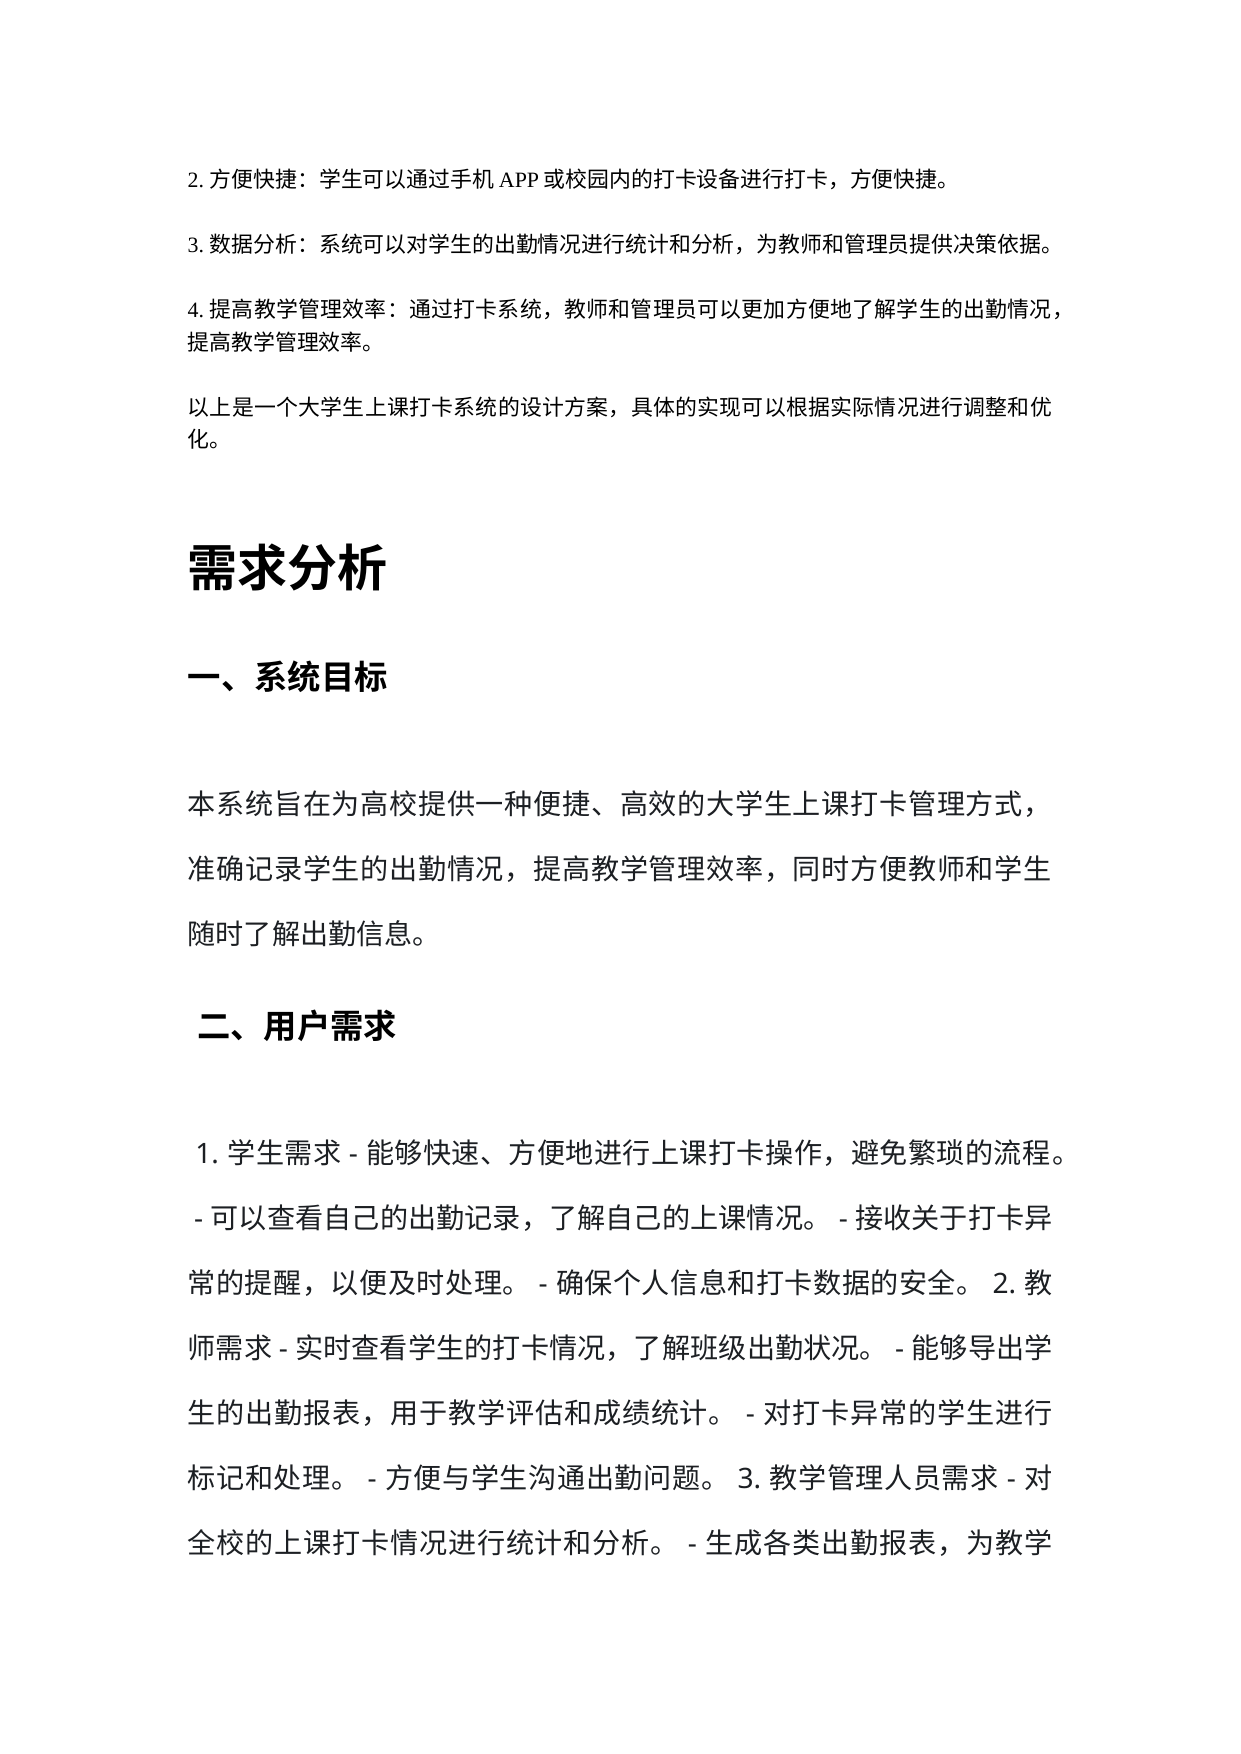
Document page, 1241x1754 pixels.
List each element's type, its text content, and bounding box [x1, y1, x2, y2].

text 2. 方便快捷：学生可以通过手机 APP 或校园内的打卡设备进行打卡，方便快捷。 [187, 162, 1053, 194]
subtitle 二、用户需求 [187, 992, 1053, 1057]
text 3. 数据分析：系统可以对学生的出勤情况进行统计和分析，为教师和管理员提供决策依据。 [187, 227, 1053, 259]
text 4. 提高教学管理效率：通过打卡系统，教师和管理员可以更加方便地了解学生的出勤情况，提高教学管理效率。 [187, 292, 1053, 357]
subtitle 一、系统目标 [187, 643, 1053, 708]
subtitle 需求分析 [187, 516, 1053, 614]
text 本系统旨在为高校提供一种便捷、高效的大学生上课打卡管理方式，准确记录学生的出勤情况，提高教学管理效率，同时方便教师和学生随时了解出勤信息。 [187, 769, 1053, 964]
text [187, 1118, 1053, 1573]
text 以上是一个大学生上课打卡系统的设计方案，具体的实现可以根据实际情况进行调整和优化。 [187, 389, 1053, 454]
